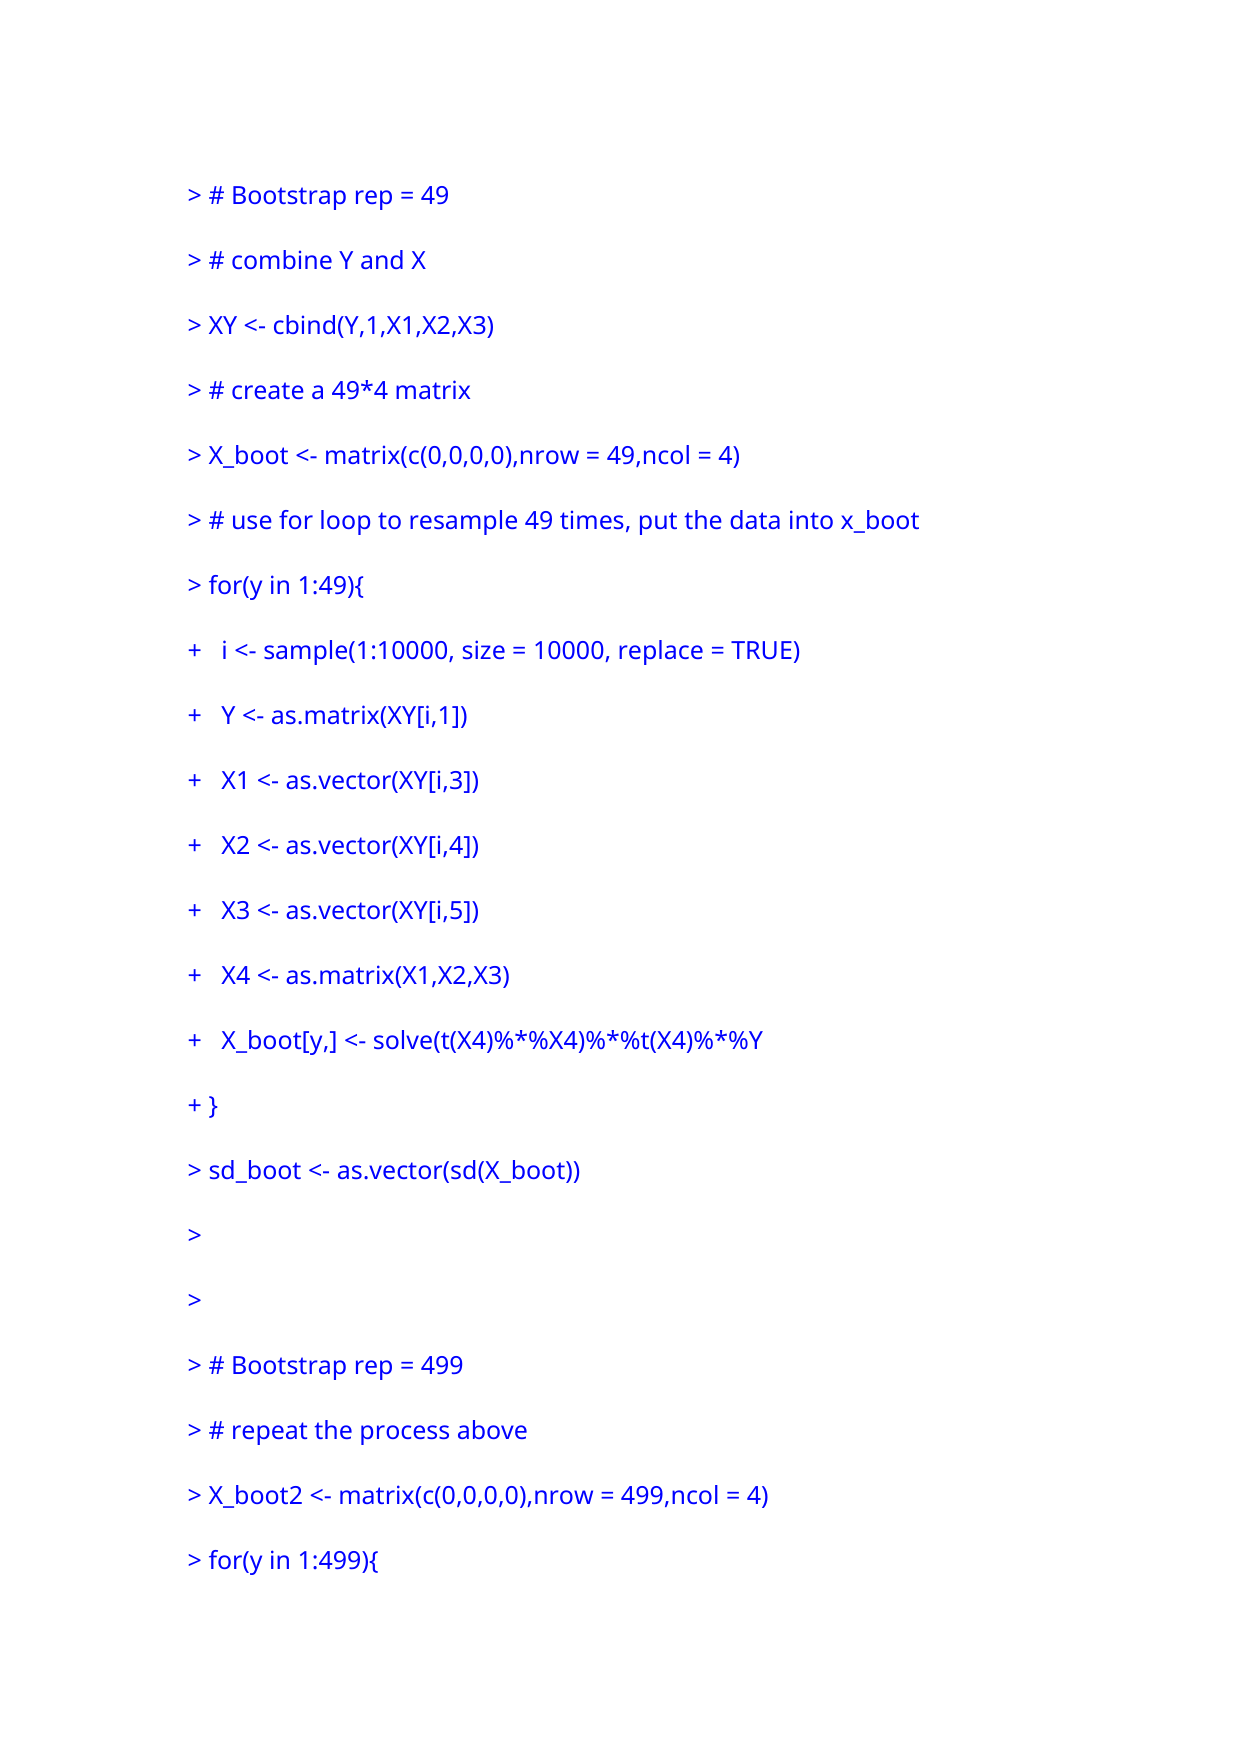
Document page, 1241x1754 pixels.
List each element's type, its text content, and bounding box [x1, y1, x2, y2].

text > # Bootstrap rep = 49 [187, 162, 1053, 227]
text > [187, 1202, 1053, 1267]
text + X2 <- as.vector(XY[i,4]) [187, 812, 1053, 877]
text + X3 <- as.vector(XY[i,5]) [187, 877, 1053, 942]
text > [187, 1267, 1053, 1332]
text > X_boot <- matrix(c(0,0,0,0),nrow = 49,ncol = 4) [187, 422, 1053, 487]
text > # use for loop to resample 49 times, put the data into x_boot [187, 487, 1053, 552]
text > X_boot2 <- matrix(c(0,0,0,0),nrow = 499,ncol = 4) [187, 1462, 1053, 1527]
text > sd_boot <- as.vector(sd(X_boot)) [187, 1137, 1053, 1202]
text + } [187, 1072, 1053, 1137]
text > # create a 49*4 matrix [187, 357, 1053, 422]
text + X4 <- as.matrix(X1,X2,X3) [187, 942, 1053, 1007]
text > for(y in 1:499){ [187, 1527, 1053, 1592]
text > # repeat the process above [187, 1397, 1053, 1462]
text > # combine Y and X [187, 227, 1053, 292]
text + X1 <- as.vector(XY[i,3]) [187, 747, 1053, 812]
text + i <- sample(1:10000, size = 10000, replace = TRUE) [187, 617, 1053, 682]
text > # Bootstrap rep = 499 [187, 1332, 1053, 1397]
text + X_boot[y,] <- solve(t(X4)%*%X4)%*%t(X4)%*%Y [187, 1007, 1053, 1072]
text + Y <- as.matrix(XY[i,1]) [187, 682, 1053, 747]
text > XY <- cbind(Y,1,X1,X2,X3) [187, 292, 1053, 357]
text > for(y in 1:49){ [187, 552, 1053, 617]
